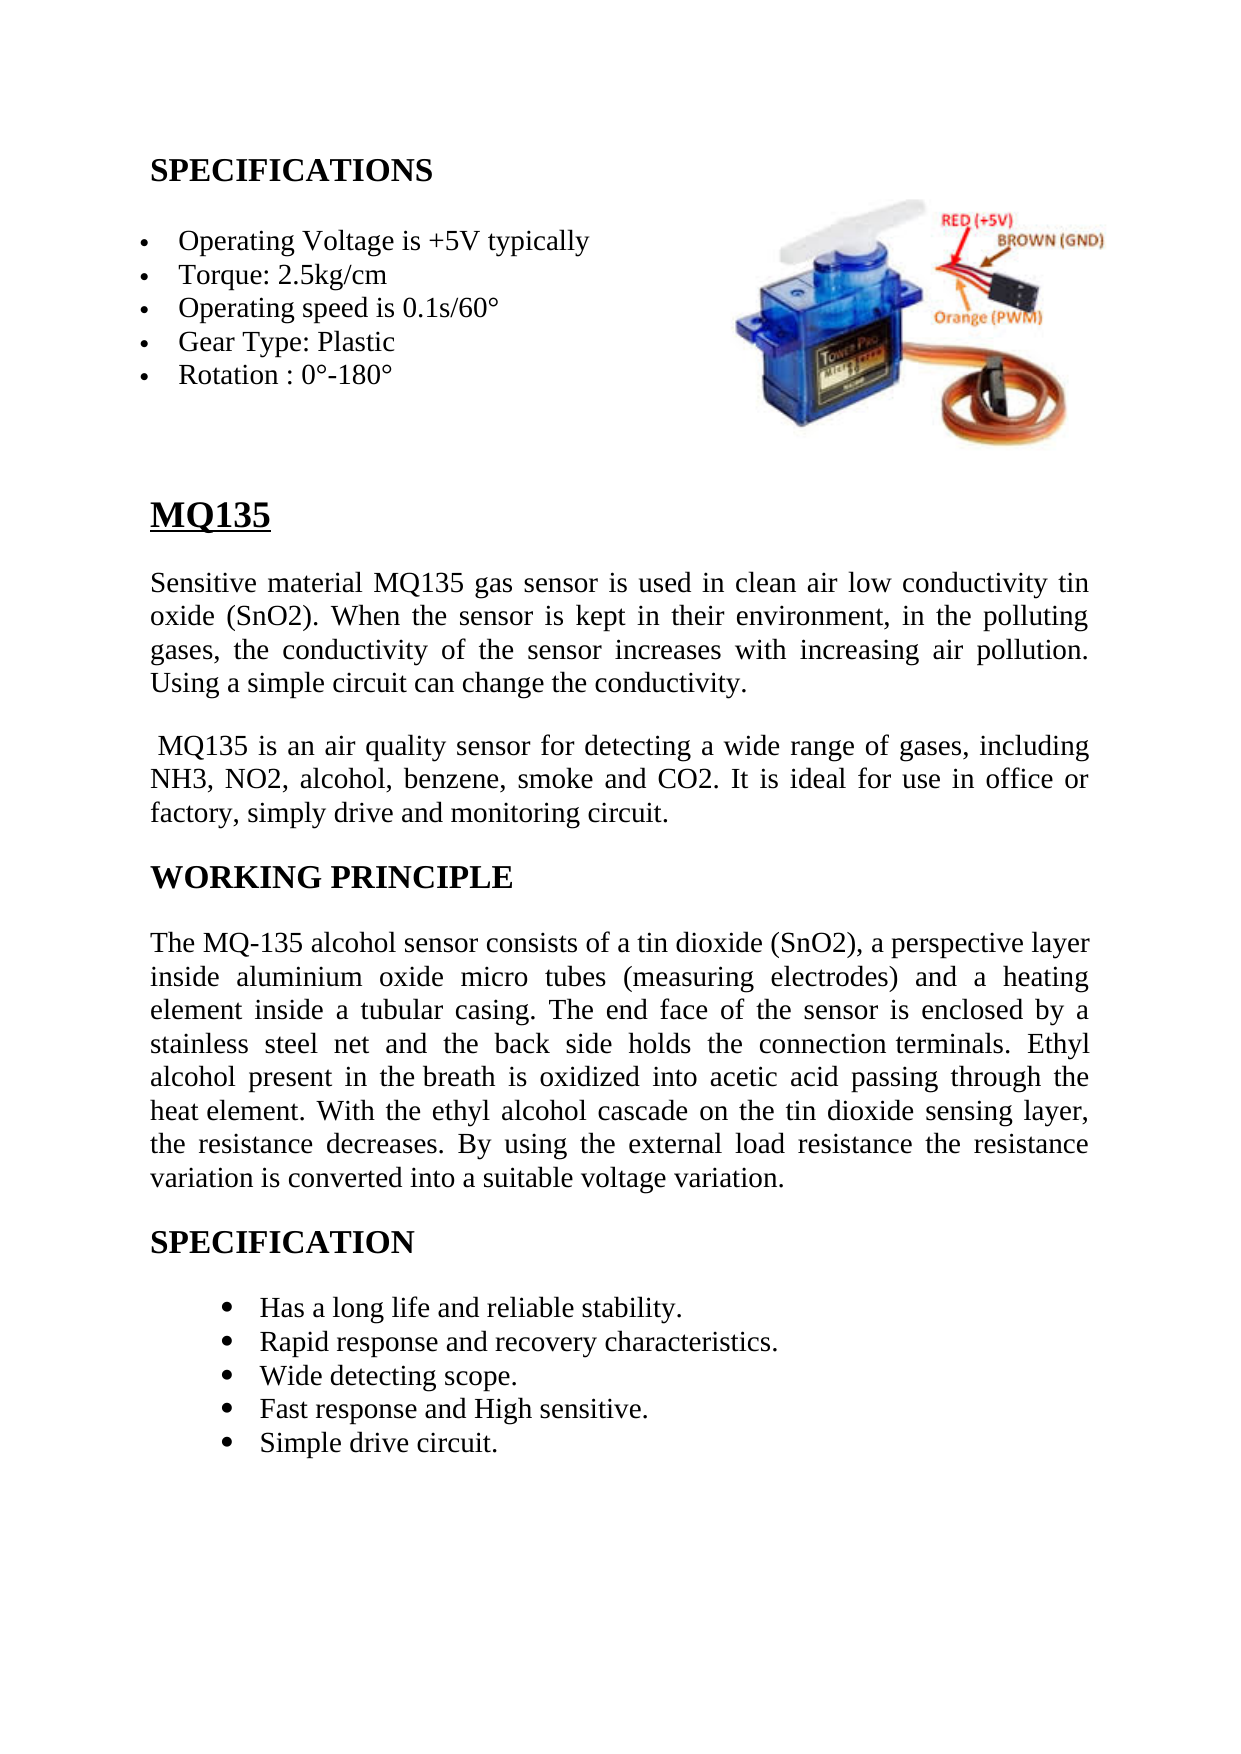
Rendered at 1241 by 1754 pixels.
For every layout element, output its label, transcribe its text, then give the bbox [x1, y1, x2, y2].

list Rotation : 0°-180° [141, 357, 706, 391]
text MQ135 is an air quality sensor for detecting a wide range of gases, including NH3, NO2, alcohol, benzene, smoke and CO2. It is ideal for use in office or factory, simply drive and monitoring circuit. [150, 728, 1090, 829]
list Operating Voltage is +5V typically [141, 223, 706, 257]
list Fast response and High sensitive. [222, 1391, 1090, 1425]
text The MQ-135 alcohol sensor consists of a tin dioxide (SnO2), a perspective layer inside aluminium oxide micro tubes (measuring electrodes) and a heating element inside a tubular casing. The end face of the sensor is enclosed by a stainless steel net and the back side holds the connection terminals. Ethyl alcohol present in the breath is oxidized into acetic acid passing through the heat element. With the ethyl alcohol cascade on the tin dioxide sensing layer, the resistance decreases. By using the external load resistance the resistance variation is converted into a suitable voltage variation. [150, 925, 1090, 1194]
text SPECIFICATION [150, 1223, 1090, 1261]
list Gear Type: Plastic [141, 324, 706, 357]
text MQ135 [150, 492, 1090, 536]
picture [706, 162, 1122, 457]
text SPECIFICATIONS [150, 150, 1090, 188]
text WORKING PRINCIPLE [150, 858, 1090, 896]
list Torque: 2.5kg/cm [141, 257, 706, 290]
list Has a long life and reliable stability. [222, 1290, 1090, 1324]
list Rapid response and recovery characteristics. [222, 1324, 1090, 1358]
list Operating speed is 0.1s/60° [141, 290, 706, 324]
text Sensitive material MQ135 gas sensor is used in clean air low conductivity tin oxide (SnO2). When the sensor is kept in their environment, in the polluting gases, the conductivity of the sensor increases with increasing air pollution. Using a simple circuit can change the conductivity. [150, 565, 1090, 699]
list Wide detecting scope. [222, 1358, 1090, 1391]
list Simple drive circuit. [222, 1425, 1090, 1458]
